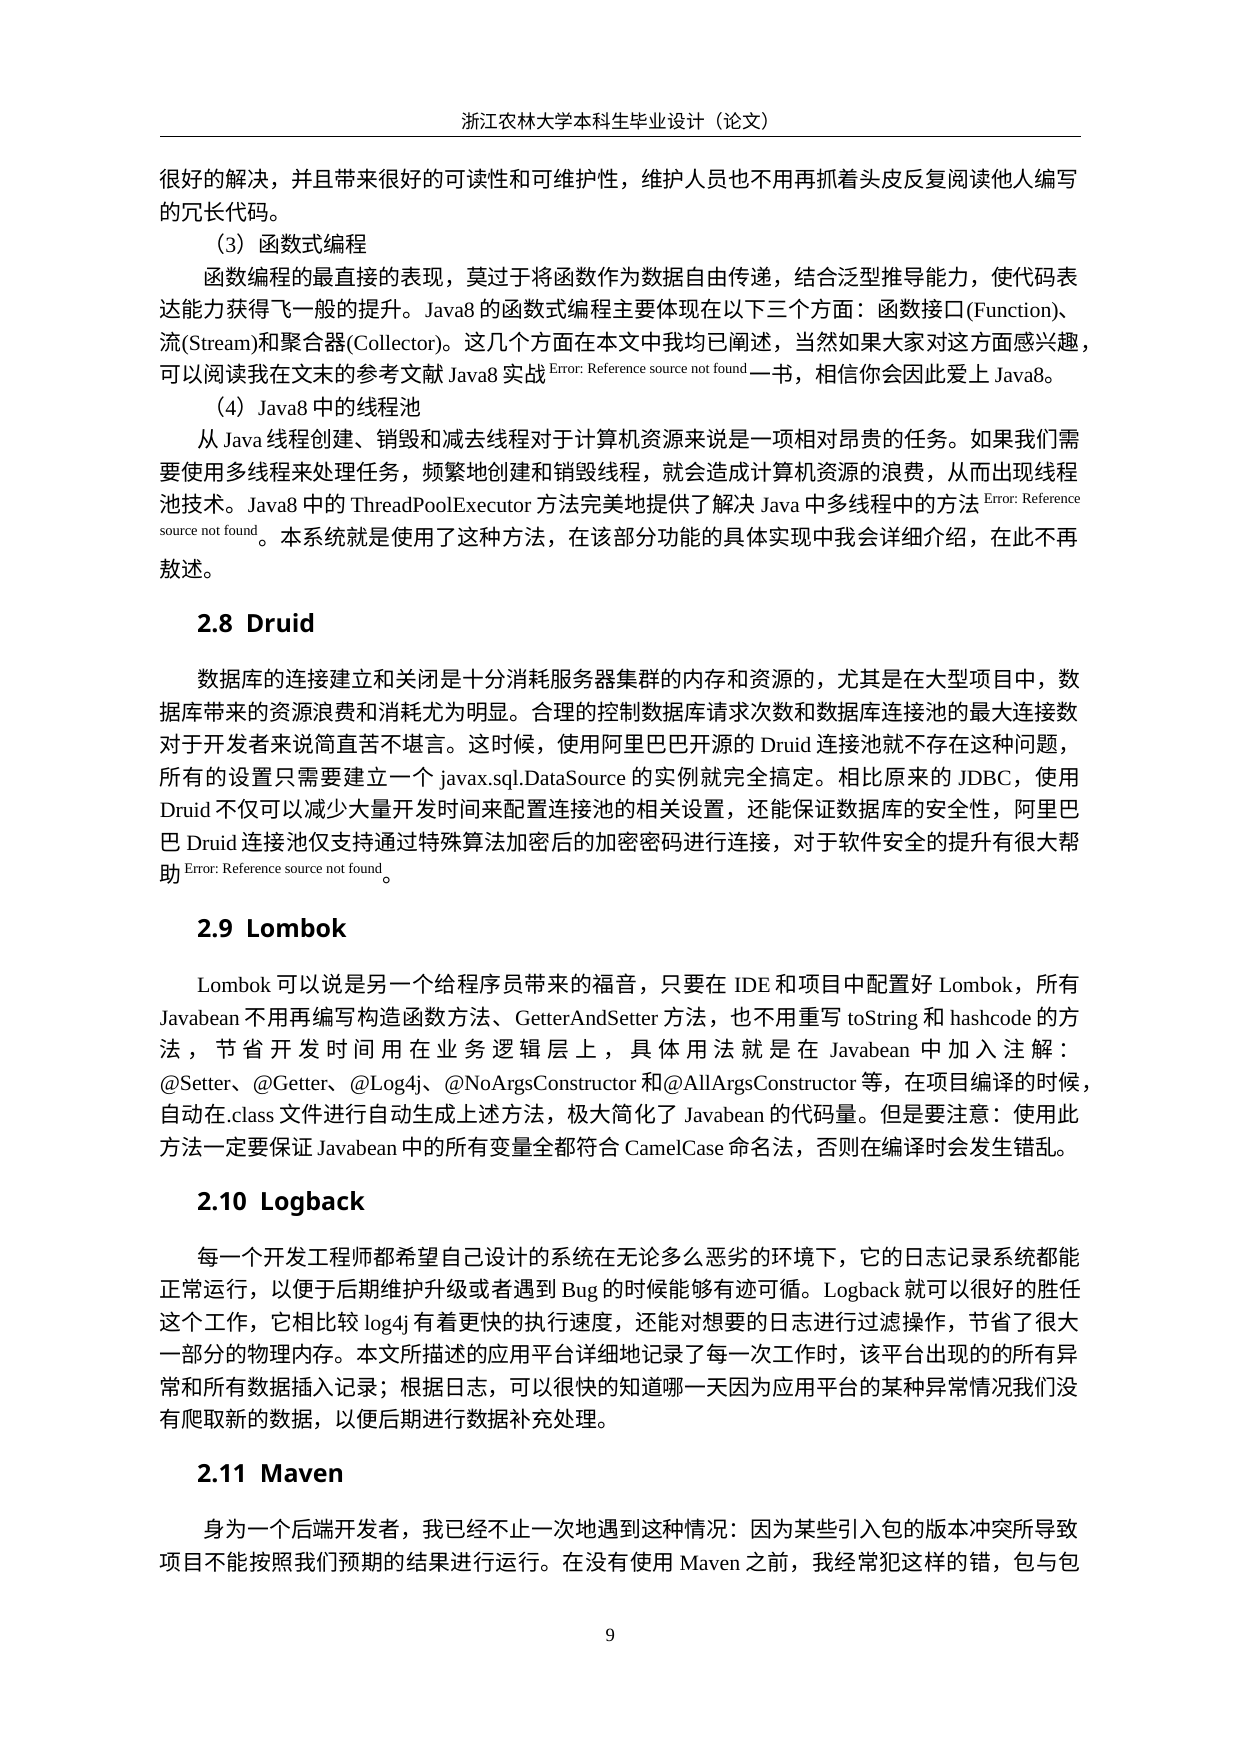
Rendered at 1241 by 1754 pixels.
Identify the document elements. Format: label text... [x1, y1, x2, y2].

text 2.8 Druid [159, 591, 1081, 656]
text （4）Java8中的线程池 [159, 389, 1081, 422]
text （3）函数式编程 [159, 227, 1081, 259]
text 2.9 Lombok [159, 896, 1081, 961]
text 2.10 Logback [159, 1168, 1081, 1233]
text 不管你写的方法需不需要参数或者这个方法需不需要返回值，用Lambda表达式编写你都能很好的解决，并且带来很好的可读性和可维护性，维护人员也不用再抓着头皮反复阅读他人编写的冗长代码。 [159, 162, 1081, 227]
text 2.11 Maven [159, 1441, 1081, 1506]
text Lombok可以说是另一个给程序员带来的福音，只要在IDE和项目中配置好Lombok，所有Javabean不用再编写构造函数方法、GetterAndSetter方法，也不用重写toString和hashcode的方法，节省开发时间用在业务逻辑层上，具体用法就是在Javabean中加入注解：@Setter、@Getter、@Log4j、@NoArgsConstructor和@AllArgsConstructor等，在项目编译的时候，自动在.class文件进行自动生成上述方法，极大简化了Javabean的代码量。但是要注意：使用此方法一定要保证Javabean中的所有变量全都符合CamelCase命名法，否则在编译时会发生错乱。 [159, 967, 1081, 1162]
text 每一个开发工程师都希望自己设计的系统在无论多么恶劣的环境下，它的日志记录系统都能正常运行，以便于后期维护升级或者遇到Bug的时候能够有迹可循。Logback就可以很好的胜任这个工作，它相比较log4j有着更快的执行速度，还能对想要的日志进行过滤操作，节省了很大一部分的物理内存。本文所描述的应用平台详细地记录了每一次工作时，该平台出现的的所有异常和所有数据插入记录；根据日志，可以很快的知道哪一天因为应用平台的某种异常情况我们没有爬取新的数据，以便后期进行数据补充处理。 [159, 1239, 1081, 1434]
